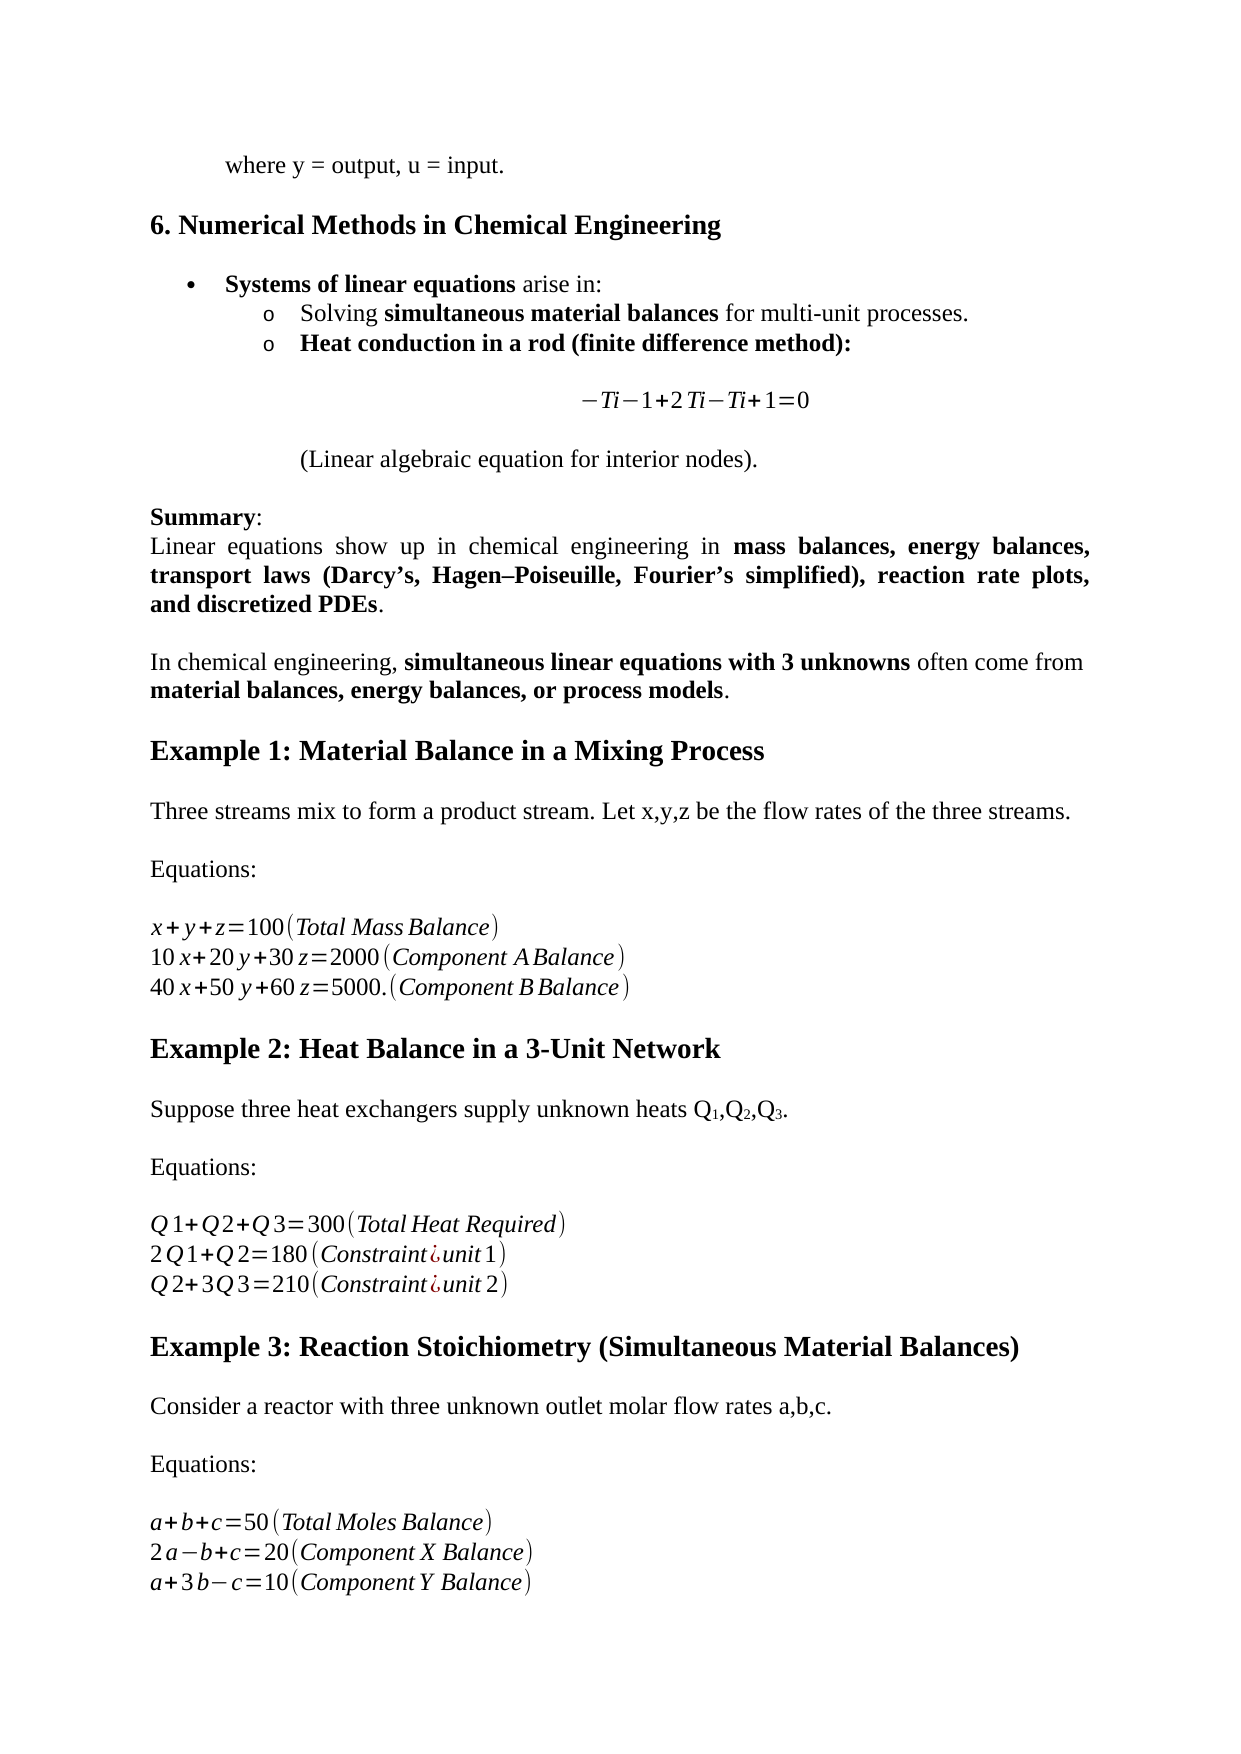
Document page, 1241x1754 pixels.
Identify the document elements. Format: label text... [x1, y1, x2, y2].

list Heat conduction in a rod (finite difference method): [262, 328, 1090, 357]
text Example 2: Heat Balance in a 3-Unit Network [150, 1031, 1090, 1064]
text Suppose three heat exchangers supply unknown heats Q1,Q2,Q3. [150, 1094, 1090, 1122]
text where y = output, u = input. [225, 150, 1090, 179]
text In chemical engineering, simultaneous linear equations with 3 unknowns often come from material balances, energy balances, or process models. [150, 647, 1090, 704]
list Solving simultaneous material balances for multi-unit processes. [262, 298, 1090, 328]
text Example 3: Reaction Stoichiometry (Simultaneous Material Balances) [150, 1329, 1090, 1362]
list Systems of linear equations arise in: [187, 269, 1090, 298]
text Equations: [150, 1449, 1090, 1478]
text (Linear algebraic equation for interior nodes). [300, 444, 1090, 473]
text Three streams mix to form a product stream. Let x,y,z be the flow rates of the three streams. [150, 796, 1090, 825]
text 6. Numerical Methods in Chemical Engineering [150, 208, 1090, 240]
text Equations: [150, 854, 1090, 883]
text Summary: Linear equations show up in chemical engineering in mass balances, energy balances, transport laws (Darcy’s, Hagen–Poiseuille, Fourier’s simplified), reaction rate plots, and discretized PDEs. [150, 502, 1090, 617]
text Equations: [150, 1152, 1090, 1180]
text Consider a reactor with three unknown outlet molar flow rates a,b,c. [150, 1391, 1090, 1420]
text Example 1: Material Balance in a Mixing Process [150, 733, 1090, 767]
